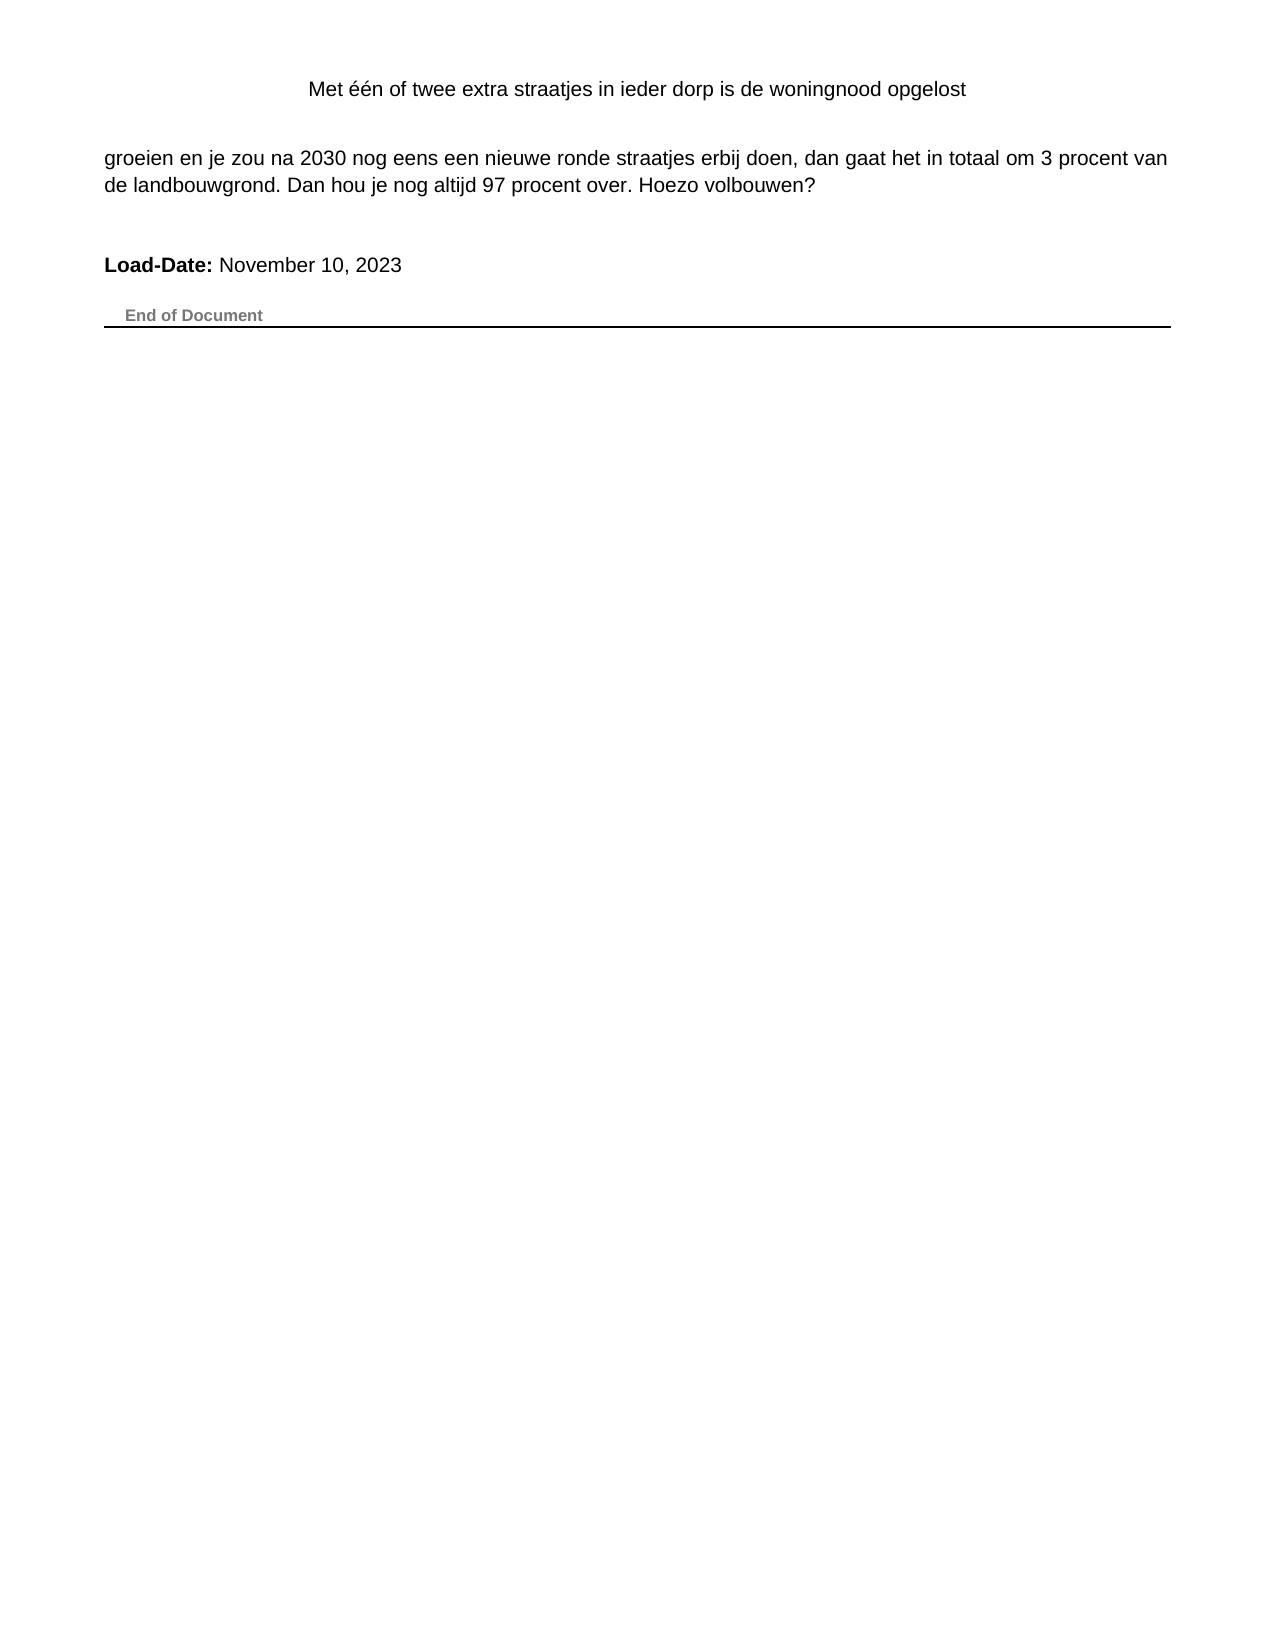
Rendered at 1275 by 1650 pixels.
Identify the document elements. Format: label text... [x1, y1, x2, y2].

text End of Document [125, 306, 1171, 325]
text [104, 142, 1171, 196]
text Load-Date: November 10, 2023 [104, 221, 1171, 277]
